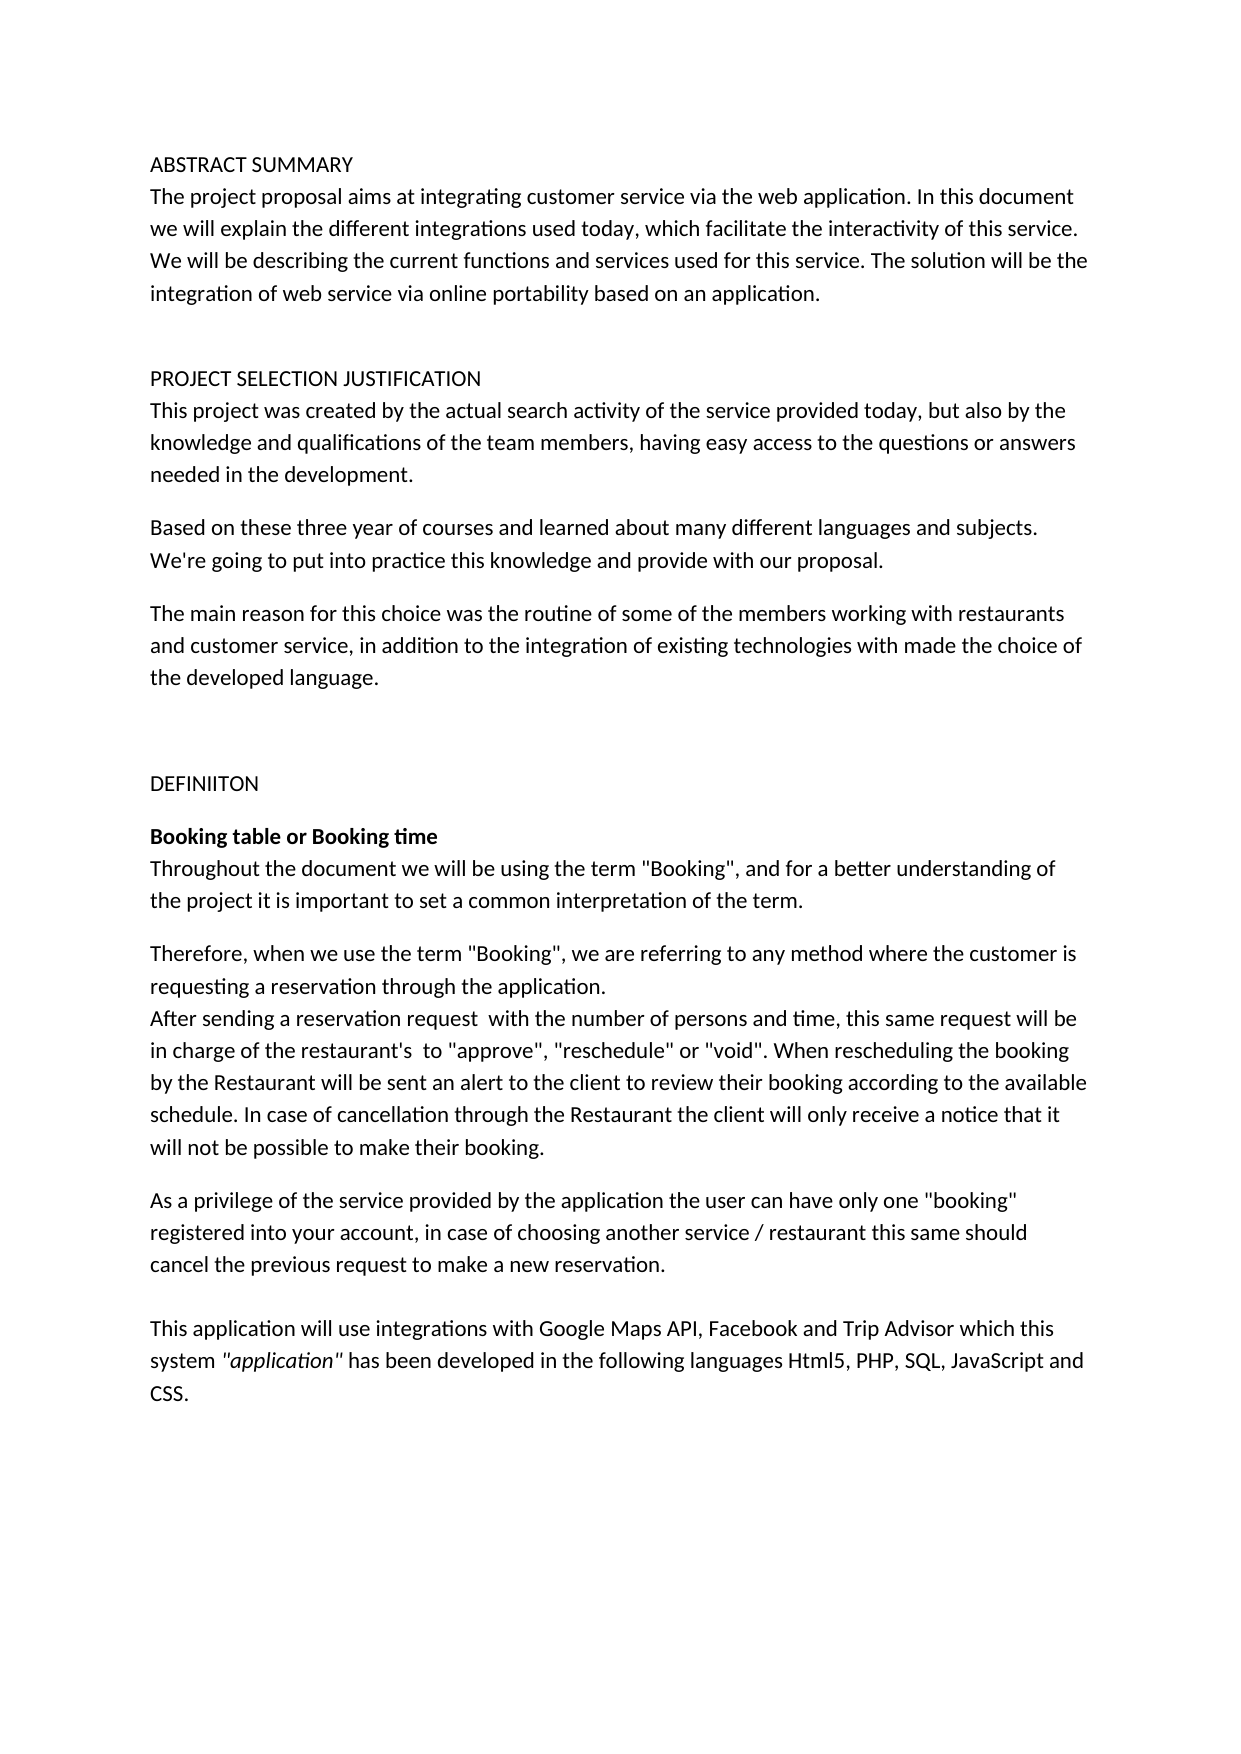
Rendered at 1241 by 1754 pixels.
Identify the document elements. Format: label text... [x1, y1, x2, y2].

text As a privilege of the service provided by the application the user can have only one "booking" registered into your account, in case of choosing another service / restaurant this same should cancel the previous request to make a new reservation. This application will use integrations with Google Maps API, Facebook and Trip Advisor which this system "application" has been developed in the following languages Html5, PHP, SQL, JavaScript and CSS. [150, 1186, 1090, 1471]
text Based on these three year of courses and learned about many different languages and subjects. We're going to put into practice this knowledge and provide with our proposal. [150, 513, 1090, 574]
text ABSTRACT SUMMARY The project proposal aims at integrating customer service via the web application. In this document we will explain the different integrations used today, which facilitate the interactivity of this service. We will be describing the current functions and services used for this service. The solution will be the integration of web service via online portability based on an application. [150, 150, 1090, 339]
text Booking table or Booking time Throughout the document we will be using the term "Booking", and for a better understanding of the project it is important to set a common interpretation of the term. [150, 822, 1090, 914]
text DEFINIITON [150, 769, 1090, 797]
text The main reason for this choice was the routine of some of the members working with restaurants and customer service, in addition to the integration of existing technologies with made the choice of the developed language. [150, 599, 1090, 691]
text PROJECT SELECTION JUSTIFICATION This project was created by the actual search activity of the service provided today, but also by the knowledge and qualifications of the team members, having easy access to the questions or answers needed in the development. [150, 364, 1090, 488]
text Therefore, when we use the term "Booking", we are referring to any method where the customer is requesting a reservation through the application. After sending a reservation request with the number of persons and time, this same request will be in charge of the restaurant's to "approve", "reschedule" or "void". When rescheduling the booking by the Restaurant will be sent an alert to the client to review their booking according to the available schedule. In case of cancellation through the Restaurant the client will only receive a notice that it will not be possible to make their booking. [150, 939, 1090, 1161]
